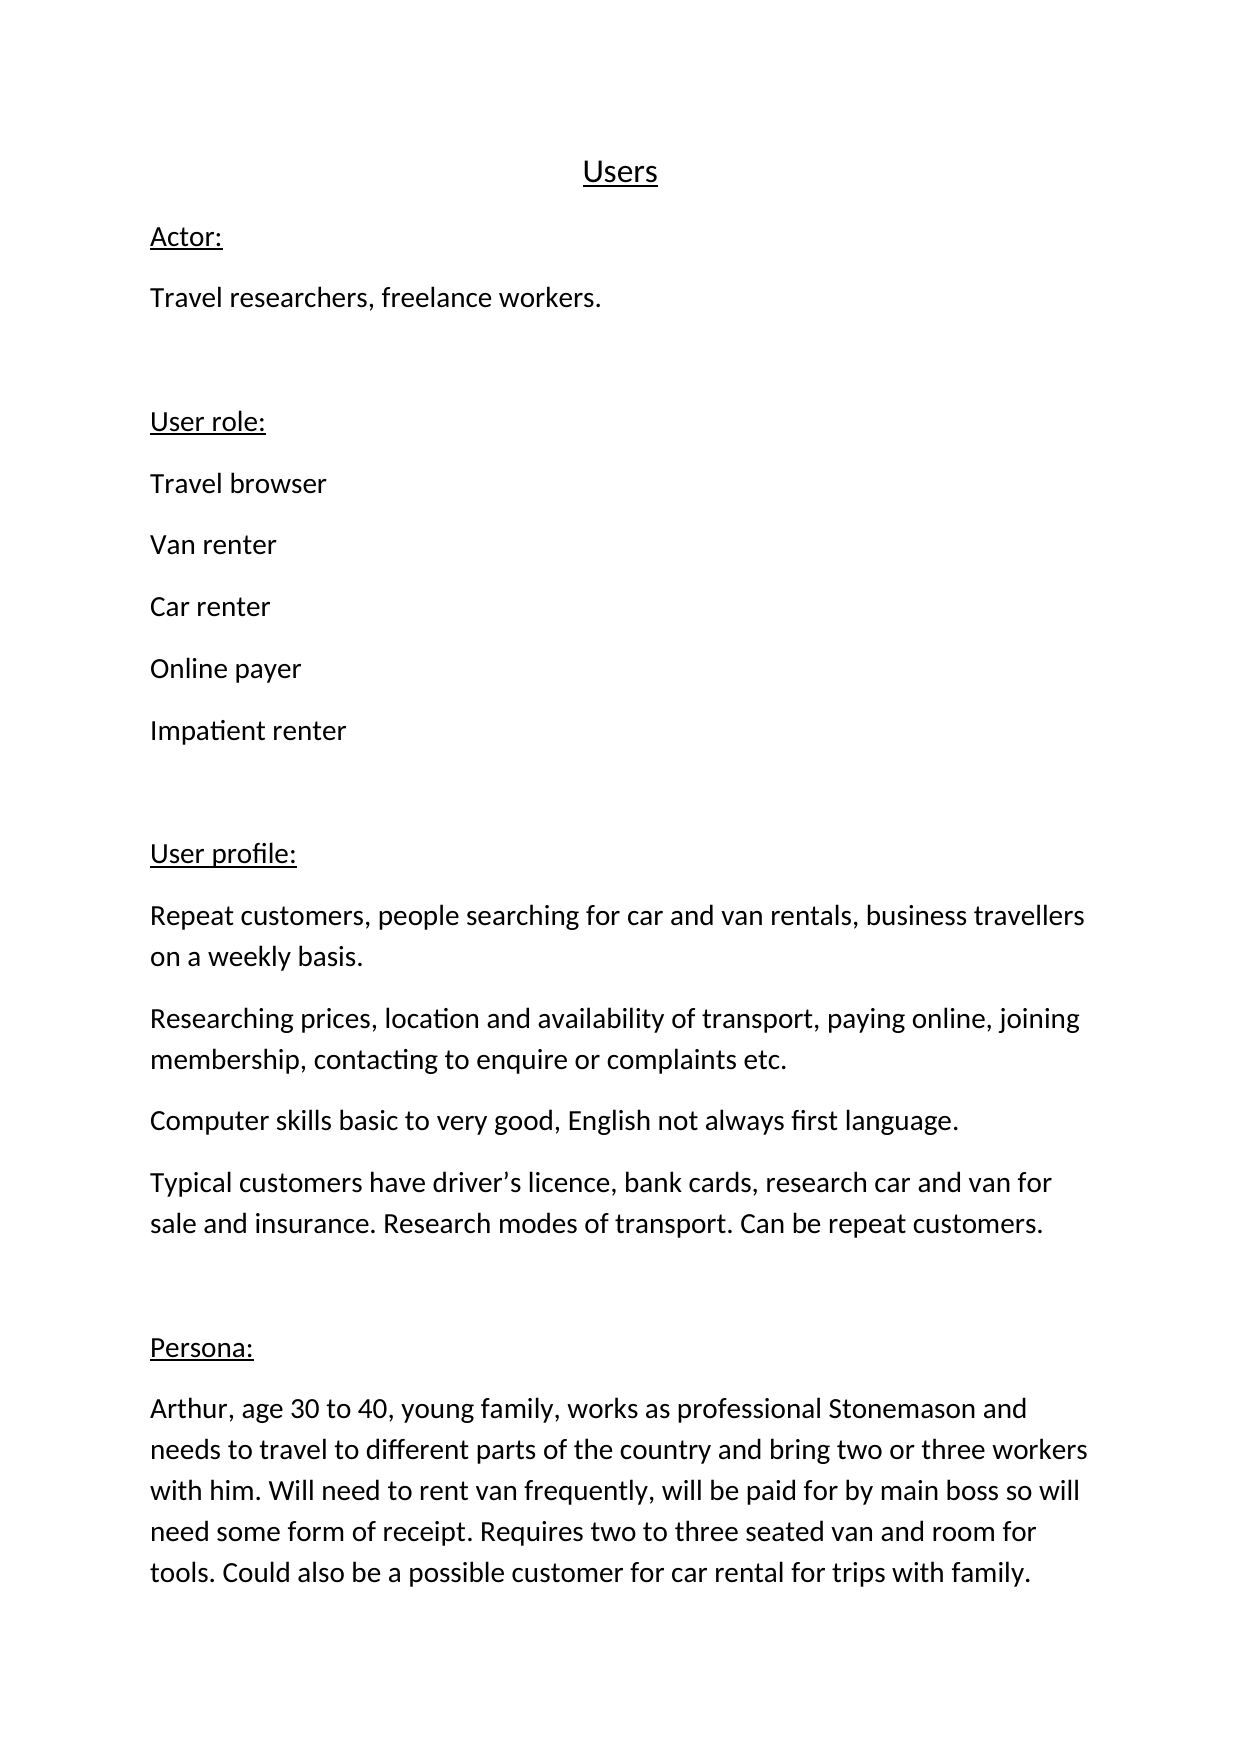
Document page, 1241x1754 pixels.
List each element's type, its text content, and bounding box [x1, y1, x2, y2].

text Online payer [150, 650, 1090, 686]
text Typical customers have driver’s licence, bank cards, research car and van for sale and insurance. Research modes of transport. Can be repeat customers. [150, 1164, 1090, 1241]
text Computer skills basic to very good, English not always first language. [150, 1102, 1090, 1138]
text Arthur, age 30 to 40, young family, works as professional Stonemason and needs to travel to different parts of the country and bring two or three workers with him. Will need to rent van frequently, will be paid for by main boss so will need some form of receipt. Requires two to three seated van and room for tools. Could also be a possible customer for car rental for trips with family. [150, 1391, 1090, 1590]
text Persona: [150, 1329, 1090, 1364]
text Travel browser [150, 465, 1090, 500]
text Researching prices, location and availability of transport, paying online, joining membership, contacting to enquire or complaints etc. [150, 1000, 1090, 1076]
text Van renter [150, 526, 1090, 562]
text Impatient renter [150, 712, 1090, 747]
text Users [150, 150, 1090, 191]
text User profile: [150, 835, 1090, 871]
text Repeat customers, people searching for car and van rentals, business travellers on a weekly basis. [150, 897, 1090, 974]
text Travel researchers, freelance workers. [150, 279, 1090, 315]
text Actor: [150, 218, 1090, 253]
text User role: [150, 403, 1090, 438]
text Car renter [150, 588, 1090, 624]
